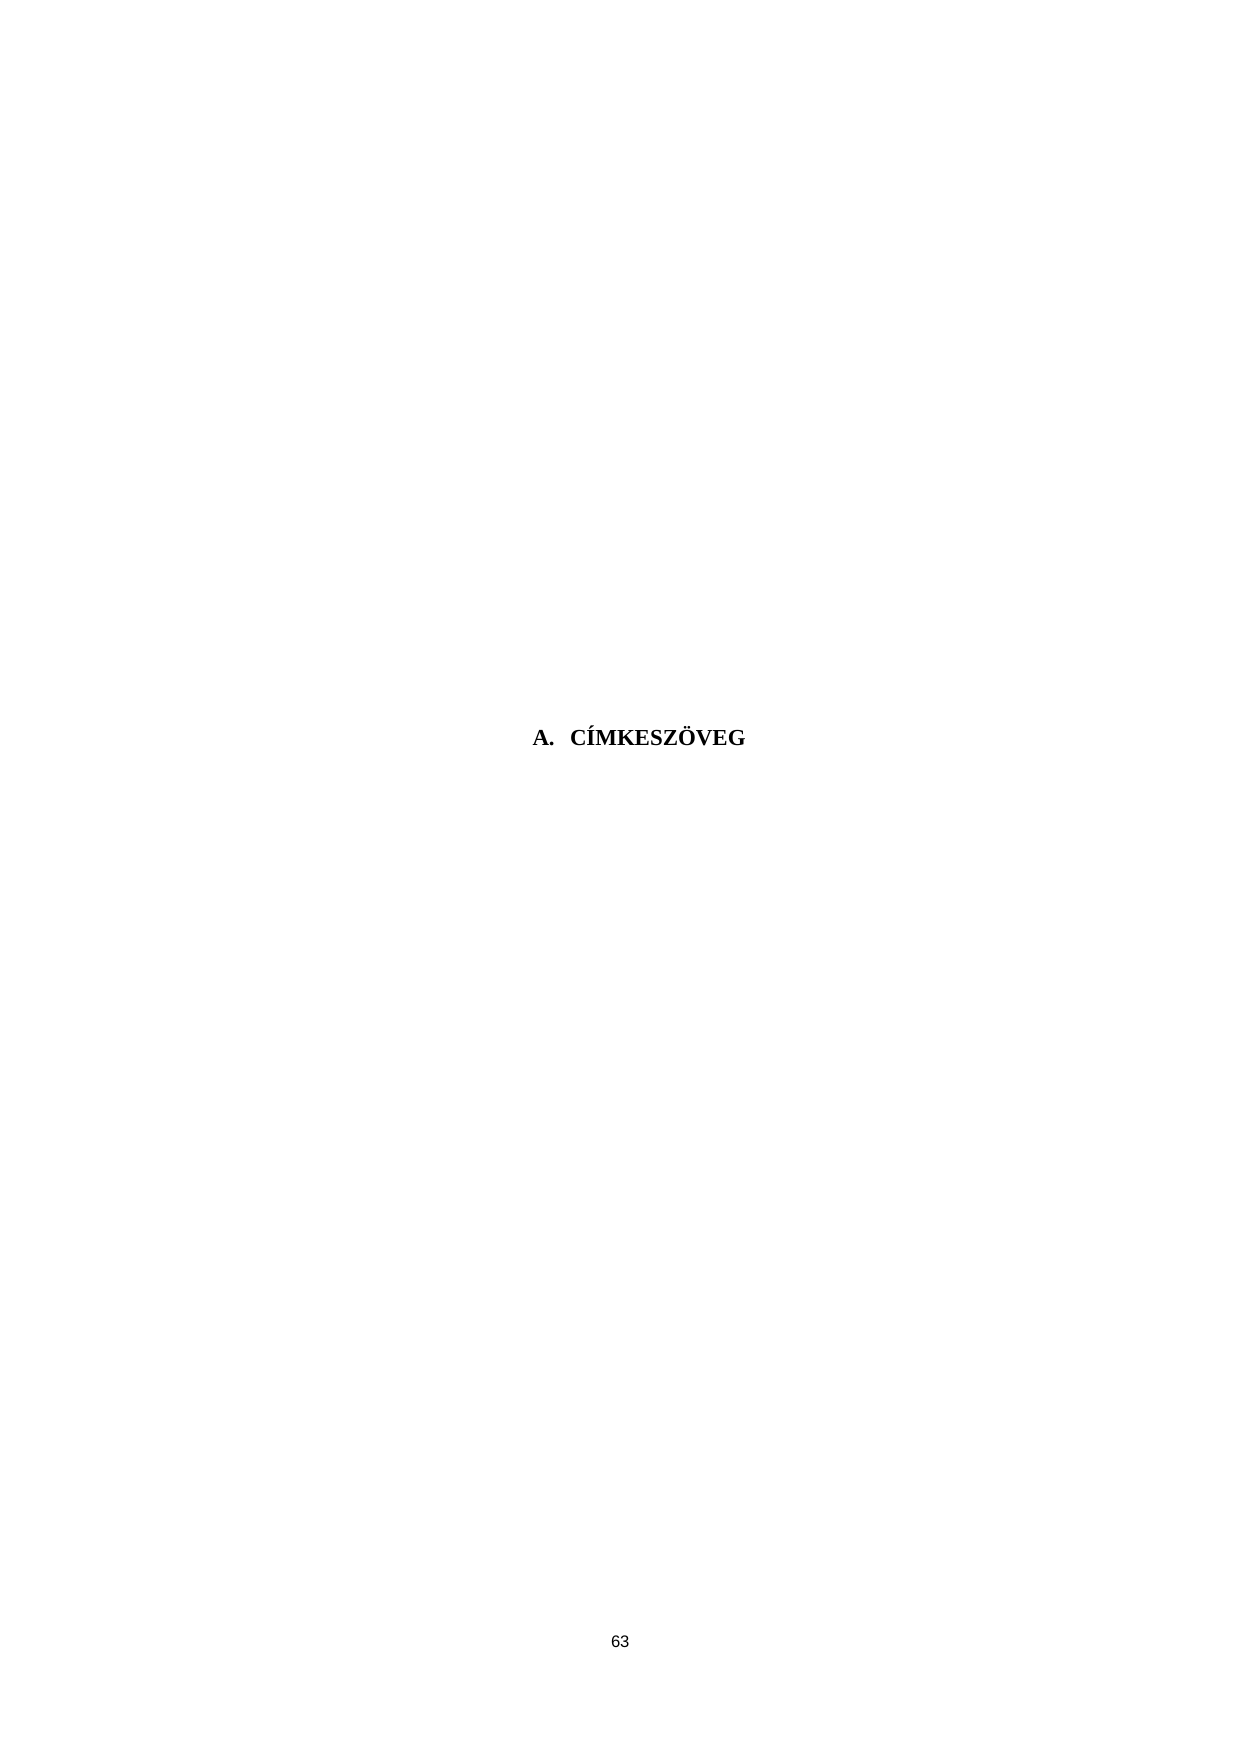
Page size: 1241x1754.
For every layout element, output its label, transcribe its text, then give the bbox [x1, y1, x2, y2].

title CÍMKESZÖVEG [185, 724, 1092, 751]
